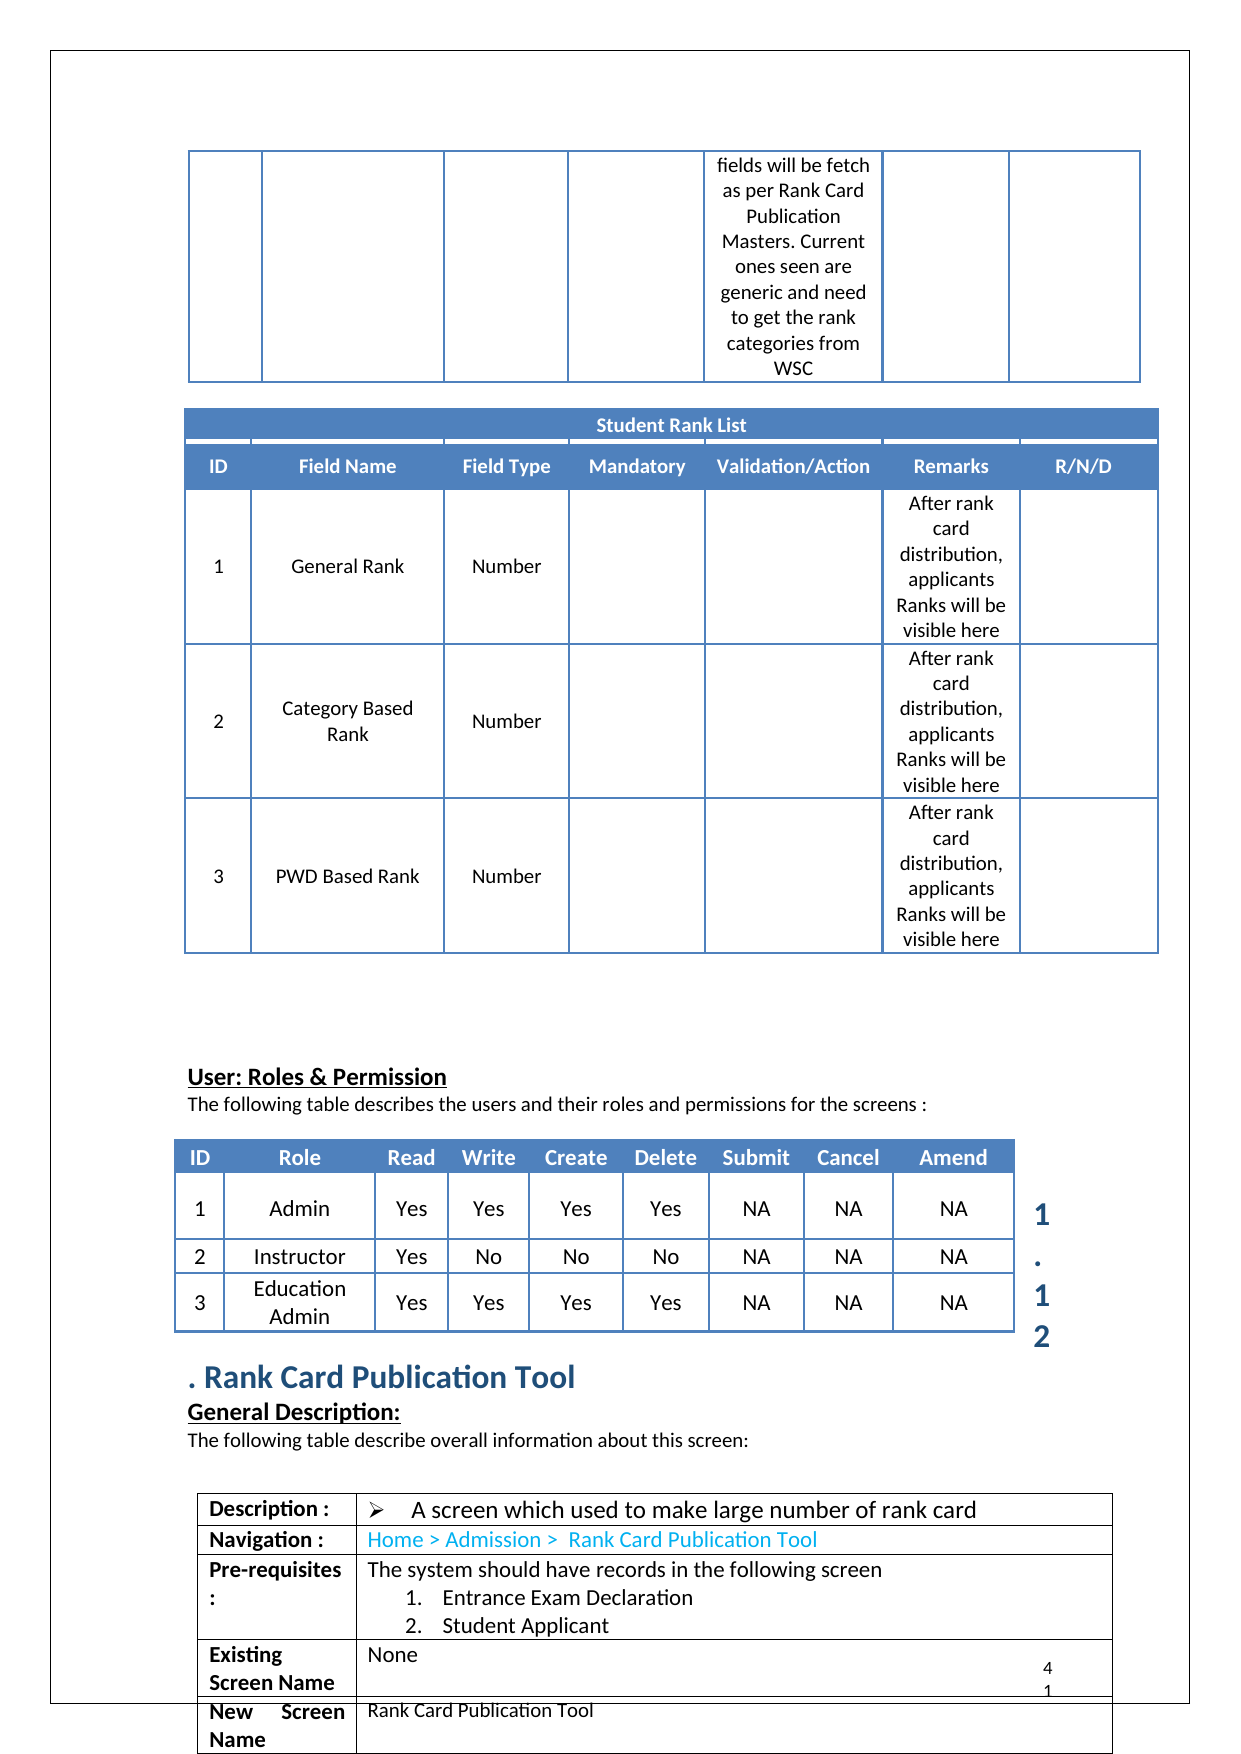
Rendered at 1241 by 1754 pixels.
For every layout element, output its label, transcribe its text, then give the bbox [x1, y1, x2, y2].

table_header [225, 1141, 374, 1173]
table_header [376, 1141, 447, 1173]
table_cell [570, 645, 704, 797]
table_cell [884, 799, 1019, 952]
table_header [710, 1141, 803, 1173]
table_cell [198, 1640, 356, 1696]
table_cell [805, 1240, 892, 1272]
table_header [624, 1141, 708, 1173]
list General Description: [187, 1396, 1053, 1427]
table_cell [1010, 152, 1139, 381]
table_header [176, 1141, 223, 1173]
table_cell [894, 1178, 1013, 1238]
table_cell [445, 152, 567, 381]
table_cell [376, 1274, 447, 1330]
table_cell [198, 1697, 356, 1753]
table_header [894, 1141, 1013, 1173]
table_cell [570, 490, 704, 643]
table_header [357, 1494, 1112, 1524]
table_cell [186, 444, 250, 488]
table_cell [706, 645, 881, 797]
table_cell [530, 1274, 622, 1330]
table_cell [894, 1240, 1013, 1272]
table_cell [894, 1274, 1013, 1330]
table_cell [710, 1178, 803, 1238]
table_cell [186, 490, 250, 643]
subtitle 1.12. Rank Card Publication Tool [187, 1193, 1053, 1396]
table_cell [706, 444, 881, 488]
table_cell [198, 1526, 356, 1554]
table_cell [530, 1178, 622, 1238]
text The following table describes the users and their roles and permissions for the screens : [187, 1091, 1053, 1117]
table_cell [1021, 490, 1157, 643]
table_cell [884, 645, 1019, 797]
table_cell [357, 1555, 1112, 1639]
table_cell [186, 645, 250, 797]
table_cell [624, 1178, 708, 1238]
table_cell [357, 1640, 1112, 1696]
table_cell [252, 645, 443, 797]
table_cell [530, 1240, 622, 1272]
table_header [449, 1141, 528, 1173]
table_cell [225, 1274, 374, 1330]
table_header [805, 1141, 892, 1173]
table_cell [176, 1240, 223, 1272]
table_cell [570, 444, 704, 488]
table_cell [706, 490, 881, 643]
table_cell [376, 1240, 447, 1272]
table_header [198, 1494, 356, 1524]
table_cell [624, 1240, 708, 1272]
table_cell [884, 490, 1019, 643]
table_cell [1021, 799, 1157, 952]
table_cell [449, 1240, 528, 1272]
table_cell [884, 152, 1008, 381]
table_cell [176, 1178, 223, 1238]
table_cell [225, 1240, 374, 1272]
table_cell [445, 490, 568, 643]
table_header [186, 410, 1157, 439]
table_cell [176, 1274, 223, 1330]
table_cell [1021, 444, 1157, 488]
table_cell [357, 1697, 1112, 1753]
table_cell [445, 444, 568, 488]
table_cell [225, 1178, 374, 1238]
list User: Roles & Permission [187, 1061, 1053, 1091]
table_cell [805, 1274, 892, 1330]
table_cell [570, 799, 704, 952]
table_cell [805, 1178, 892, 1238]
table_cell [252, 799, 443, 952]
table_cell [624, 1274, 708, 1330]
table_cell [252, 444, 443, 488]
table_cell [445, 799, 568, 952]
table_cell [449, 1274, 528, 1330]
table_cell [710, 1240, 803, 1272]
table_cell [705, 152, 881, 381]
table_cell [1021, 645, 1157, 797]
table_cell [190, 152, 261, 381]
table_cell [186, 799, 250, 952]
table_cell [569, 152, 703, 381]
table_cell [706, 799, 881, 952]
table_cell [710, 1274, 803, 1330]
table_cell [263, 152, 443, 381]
text The following table describe overall information about this screen: [187, 1427, 1053, 1452]
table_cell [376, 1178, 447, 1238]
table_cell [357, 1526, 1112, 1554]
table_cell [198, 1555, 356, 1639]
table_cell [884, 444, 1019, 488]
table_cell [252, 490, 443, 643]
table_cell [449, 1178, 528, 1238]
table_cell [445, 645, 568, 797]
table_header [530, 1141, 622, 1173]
